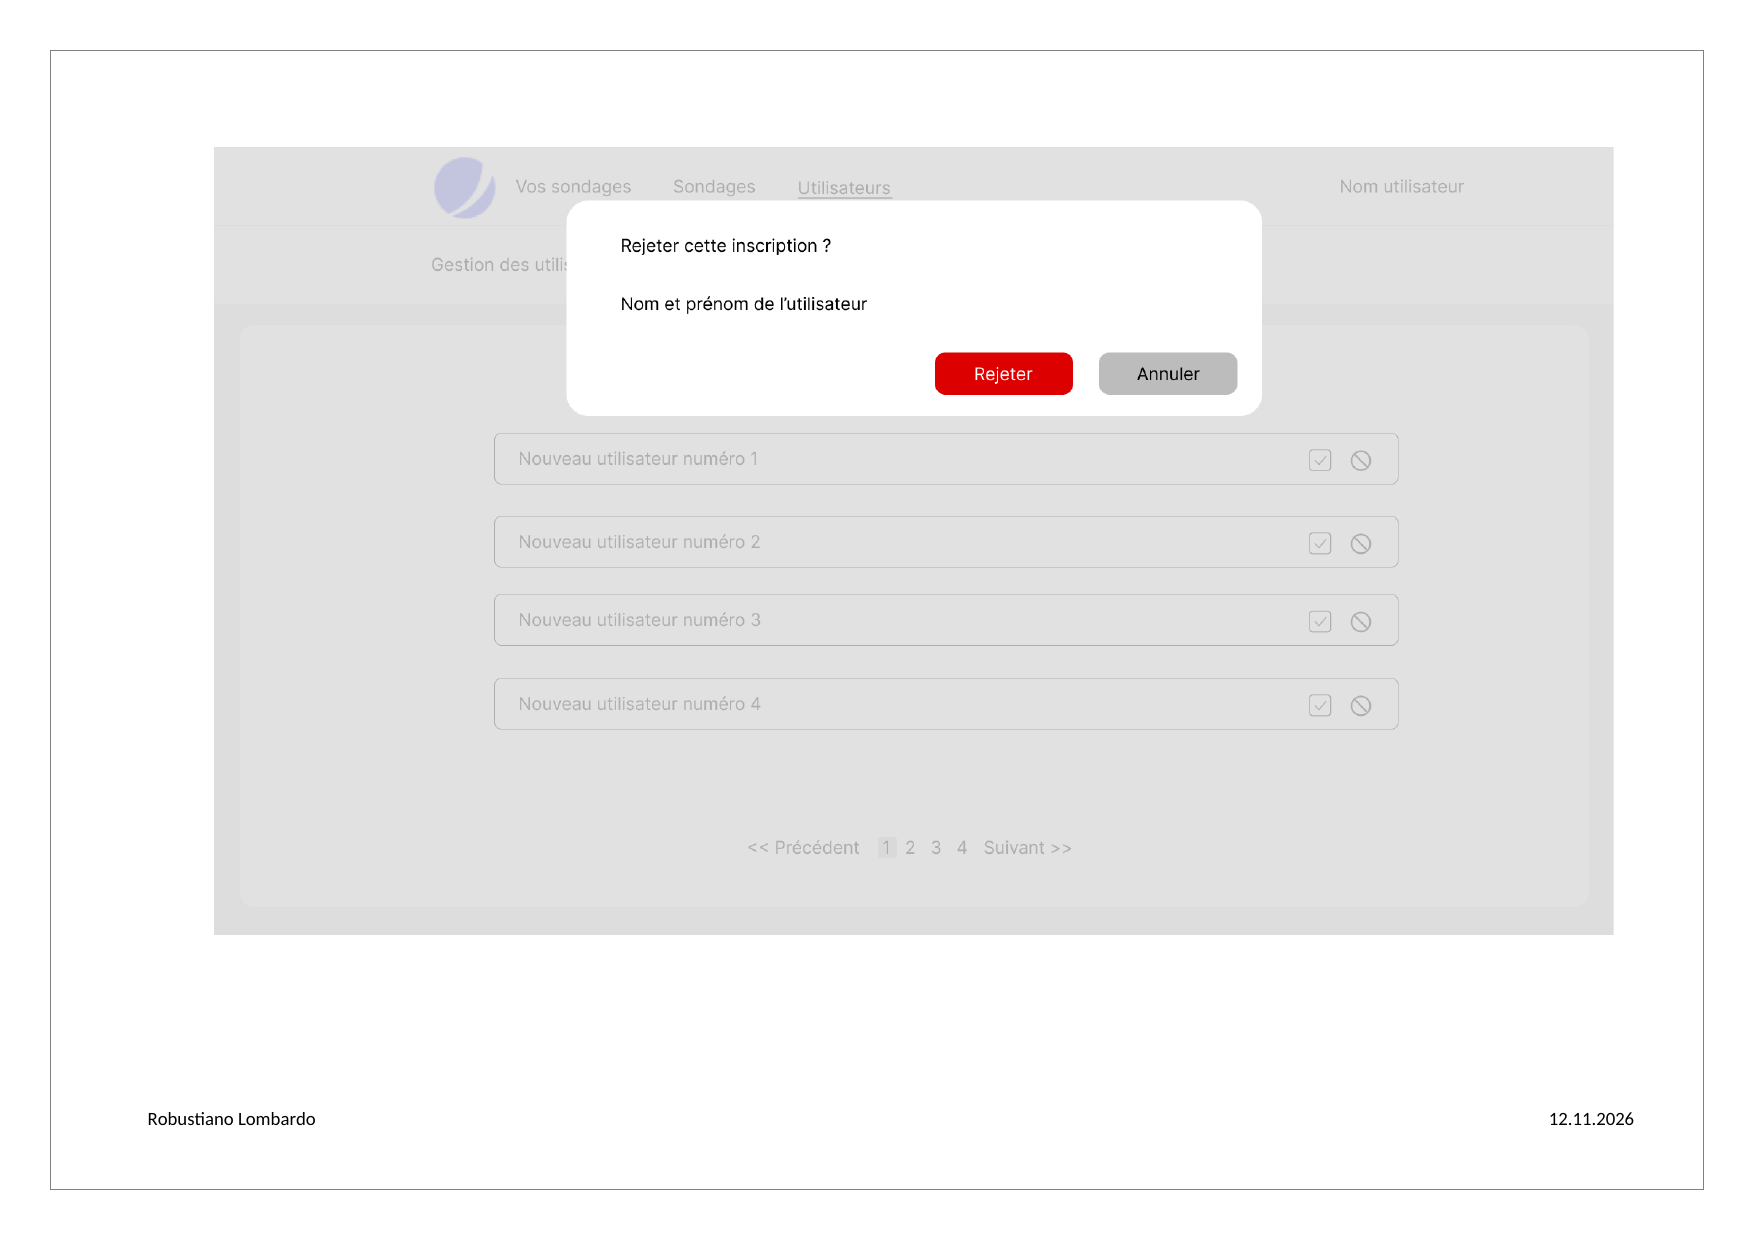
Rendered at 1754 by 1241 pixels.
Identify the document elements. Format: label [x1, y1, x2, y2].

picture [214, 147, 1614, 935]
